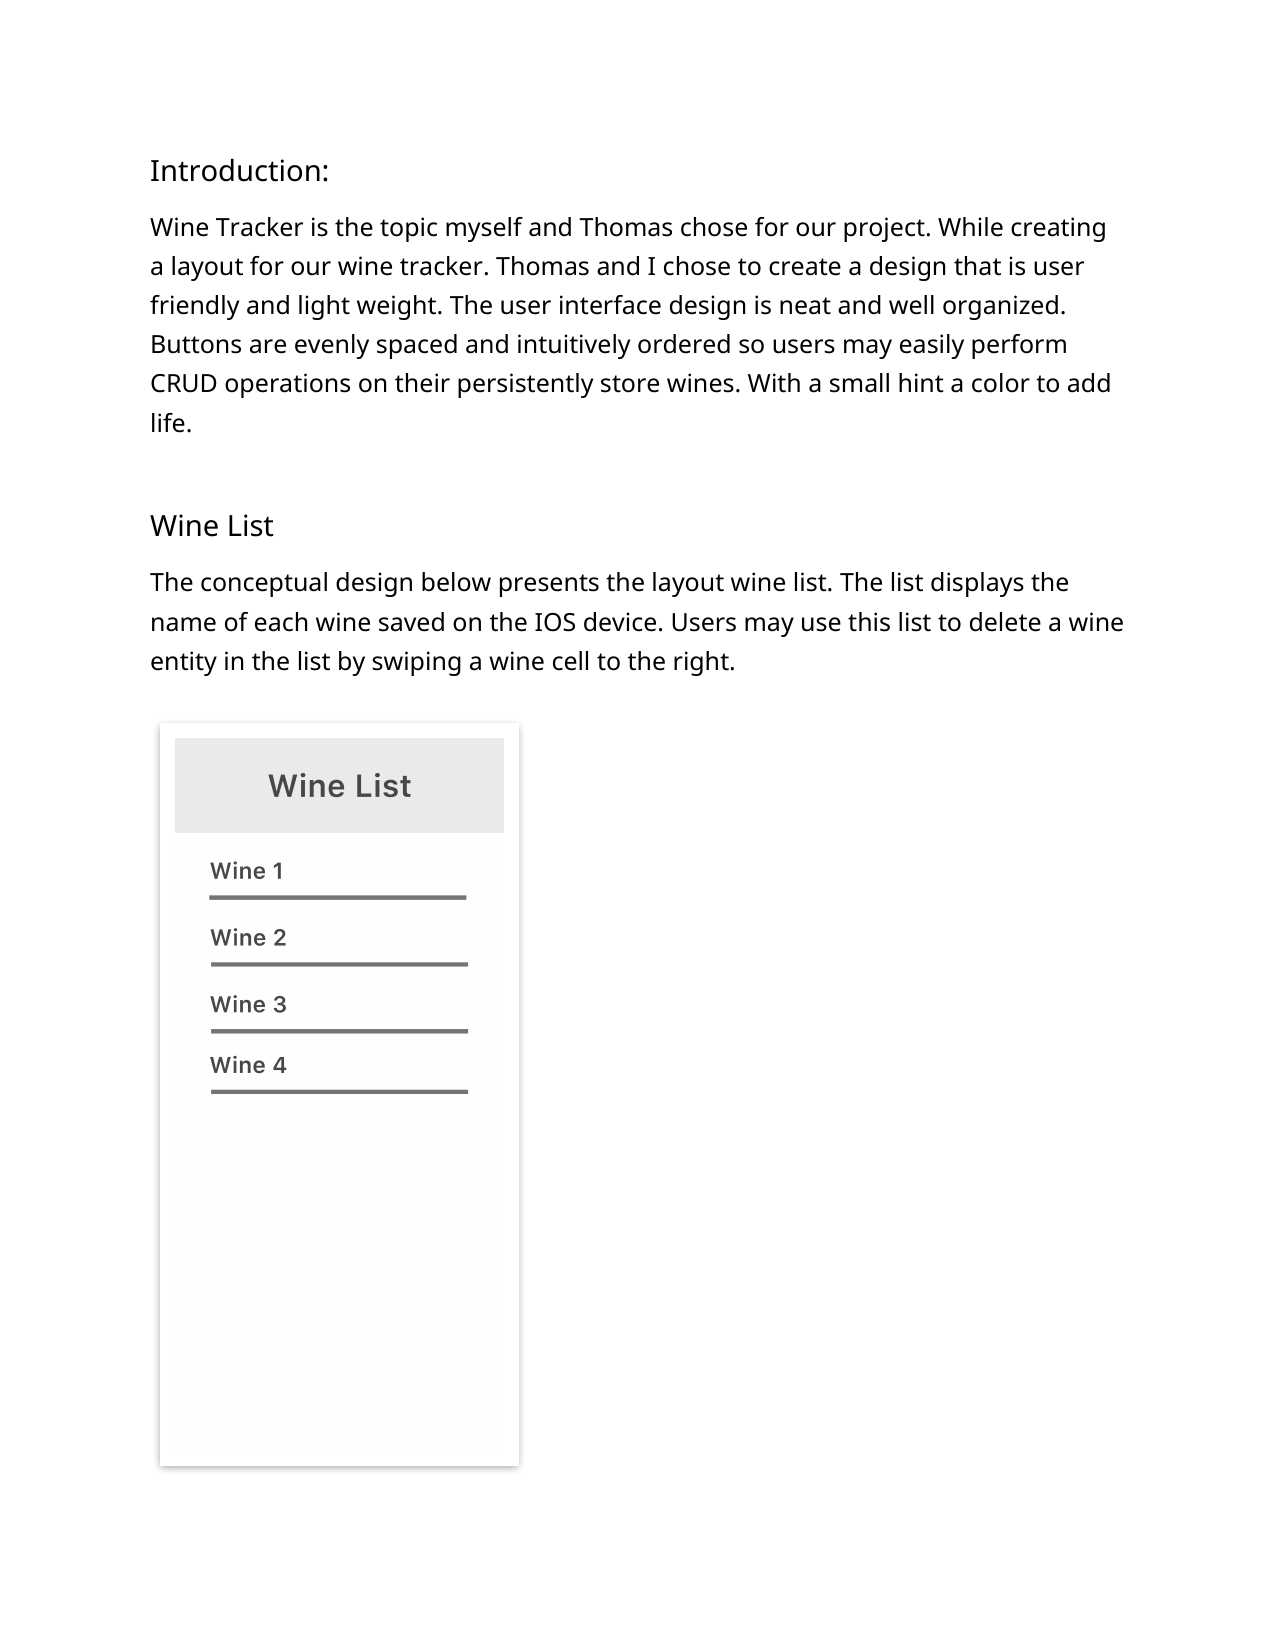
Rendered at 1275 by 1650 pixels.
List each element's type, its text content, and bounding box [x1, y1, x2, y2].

text Wine List [150, 506, 1125, 545]
text The conceptual design below presents the layout wine list. The list displays the name of each wine saved on the IOS device. Users may use this list to delete a wine entity in the list by swiping a wine cell to the right. [150, 565, 1125, 677]
picture [175, 738, 504, 1451]
text Introduction: [150, 150, 1125, 190]
text Wine Tracker is the topic myself and Thomas chose for our project. While creating a layout for our wine tracker. Thomas and I chose to create a design that is user friendly and light weight. The user interface design is neat and well organized. Buttons are evenly spaced and intuitively ordered so users may easily perform CRUD operations on their persistently store wines. With a small hint a color to add life. [150, 209, 1125, 439]
